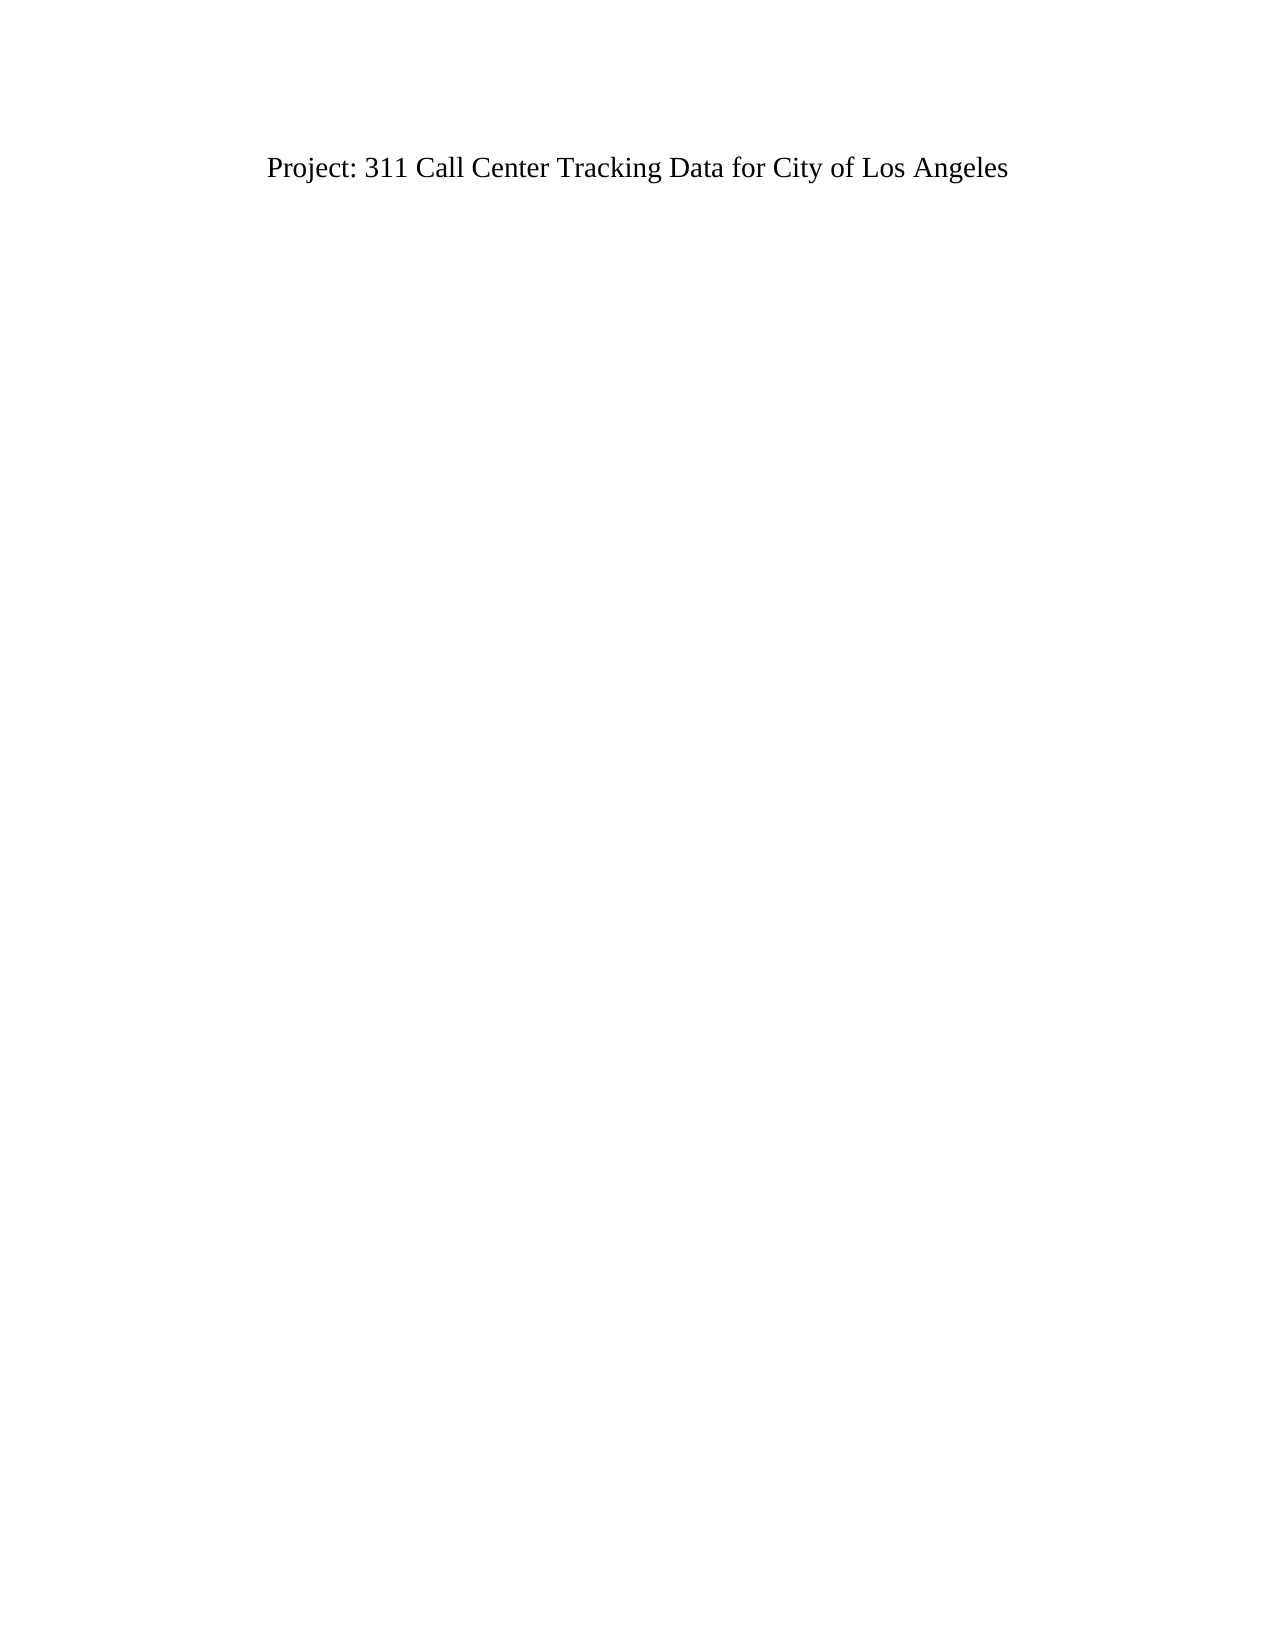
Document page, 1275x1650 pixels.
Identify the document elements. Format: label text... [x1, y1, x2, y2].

text Project: 311 Call Center Tracking Data for City of Los Angeles [187, 150, 1087, 183]
